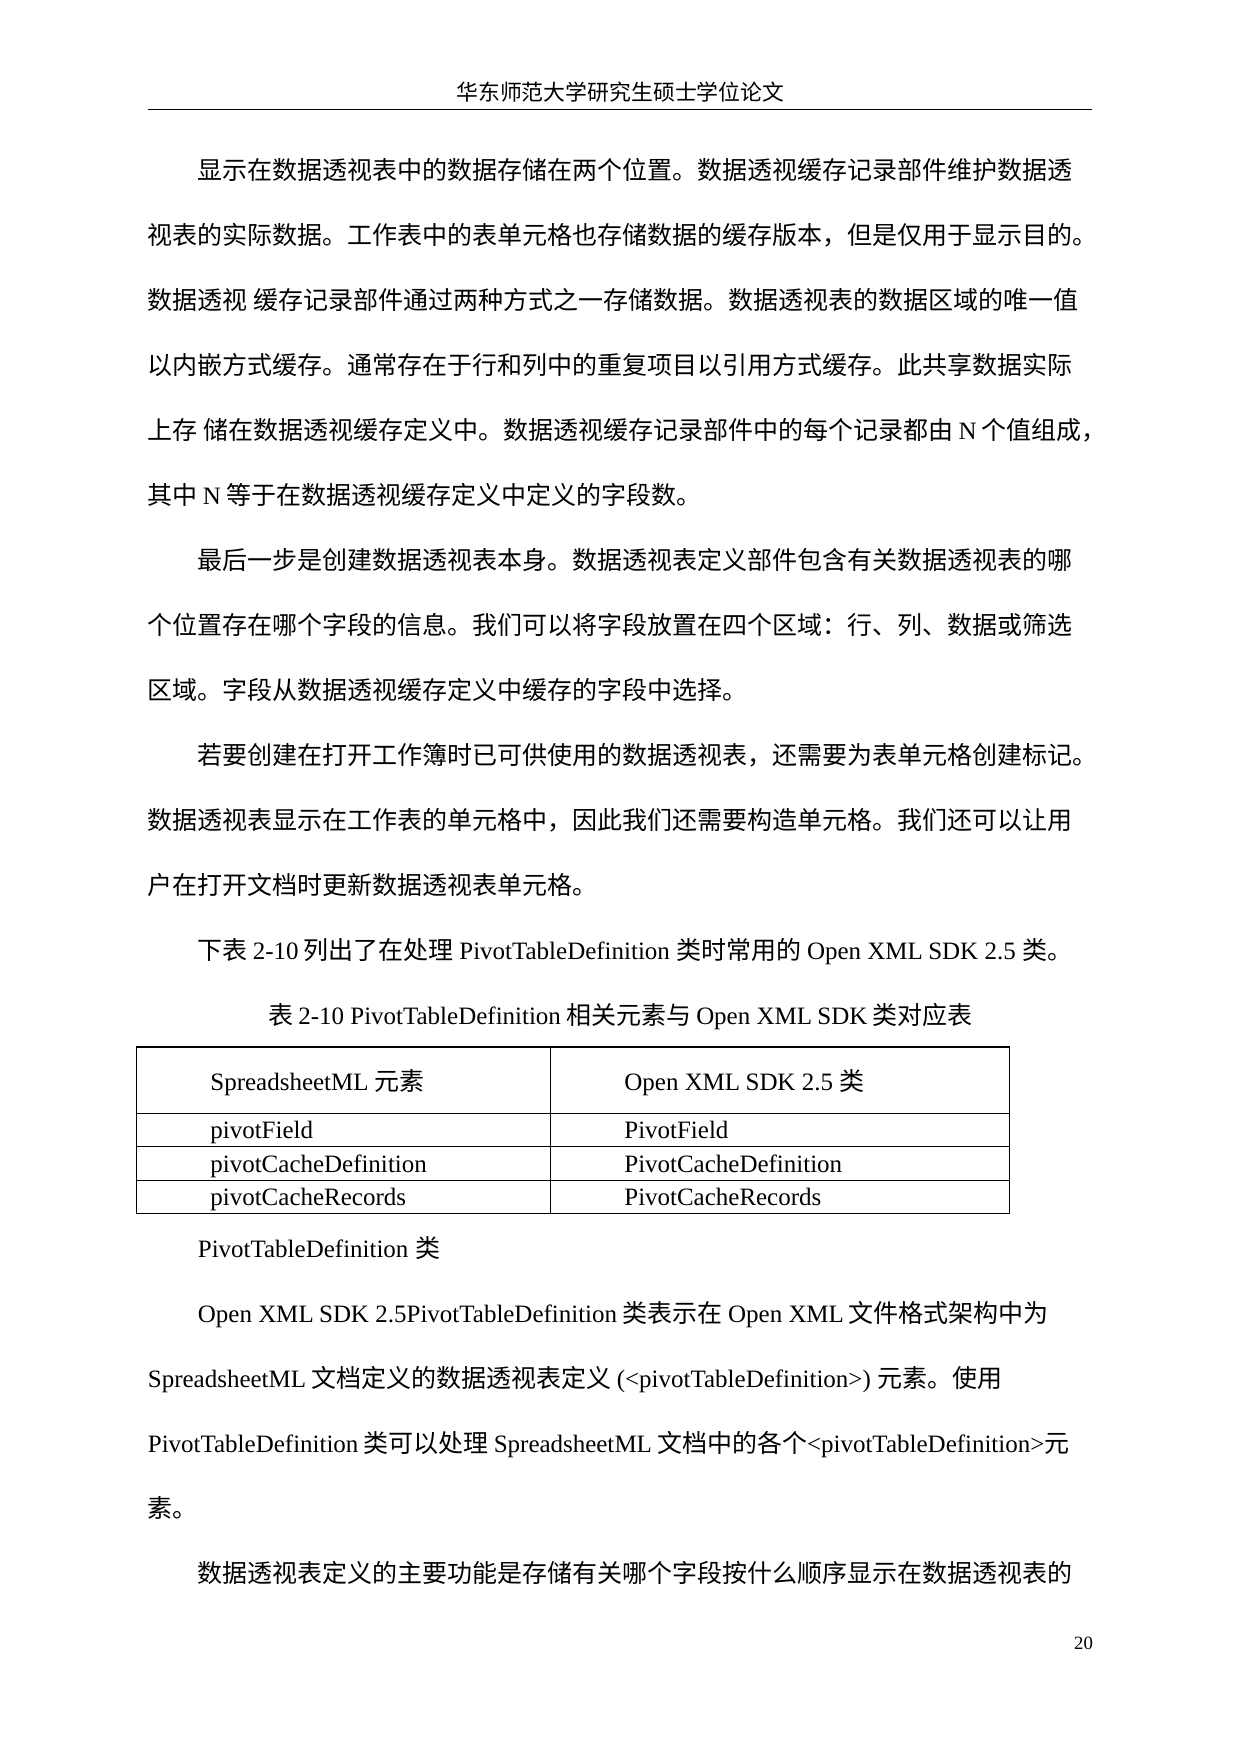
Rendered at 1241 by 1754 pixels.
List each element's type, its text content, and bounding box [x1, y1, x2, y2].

text 若要创建在打开工作簿时已可供使用的数据透视表，还需要为表单元格创建标记。数据透视表显示在工作表的单元格中，因此我们还需要构造单元格。我们还可以让用户在打开文档时更新数据透视表单元格。 [148, 721, 1092, 916]
text Open XML SDK 2.5PivotTableDefinition类表示在 Open XML文件格式架构中为 SpreadsheetML文档定义的数据透视表定义 (<pivotTableDefinition>) 元素。使用 PivotTableDefinition类可以处理SpreadsheetML文档中的各个<pivotTableDefinition>元素。 [148, 1279, 1092, 1539]
table_cell pivotCacheDefinition [137, 1147, 550, 1179]
text PivotTableDefinition 类 [148, 1214, 1092, 1279]
table_cell pivotCacheRecords [137, 1181, 550, 1213]
text 显示在数据透视表中的数据存储在两个位置。数据透视缓存记录部件维护数据透视表的实际数据。工作表中的表单元格也存储数据的缓存版本，但是仅用于显示目的。数据透视 缓存记录部件通过两种方式之一存储数据。数据透视表的数据区域的唯一值以内嵌方式缓存。通常存在于行和列中的重复项目以引用方式缓存。此共享数据实际上存 储在数据透视缓存定义中。数据透视缓存记录部件中的每个记录都由N个值组成，其中N等于在数据透视缓存定义中定义的字段数。 [148, 136, 1092, 526]
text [148, 1539, 1092, 1604]
text 表2-10 PivotTableDefinition相关元素与Open XML SDK类对应表 [148, 981, 1092, 1046]
table_cell PivotField [551, 1114, 1009, 1146]
text 下表2-10列出了在处理 PivotTableDefinition 类时常用的 Open XML SDK 2.5 类。 [148, 916, 1092, 981]
table_cell PivotCacheDefinition [551, 1147, 1009, 1179]
text 最后一步是创建数据透视表本身。数据透视表定义部件包含有关数据透视表的哪个位置存在哪个字段的信息。我们可以将字段放置在四个区域：行、列、数据或筛选区域。字段从数据透视缓存定义中缓存的字段中选择。 [148, 526, 1092, 721]
table_cell pivotField [137, 1114, 550, 1146]
table_header Open XML SDK 2.5 类 [551, 1048, 1009, 1112]
table_header SpreadsheetML 元素 [137, 1048, 550, 1112]
table_cell PivotCacheRecords [551, 1181, 1009, 1213]
